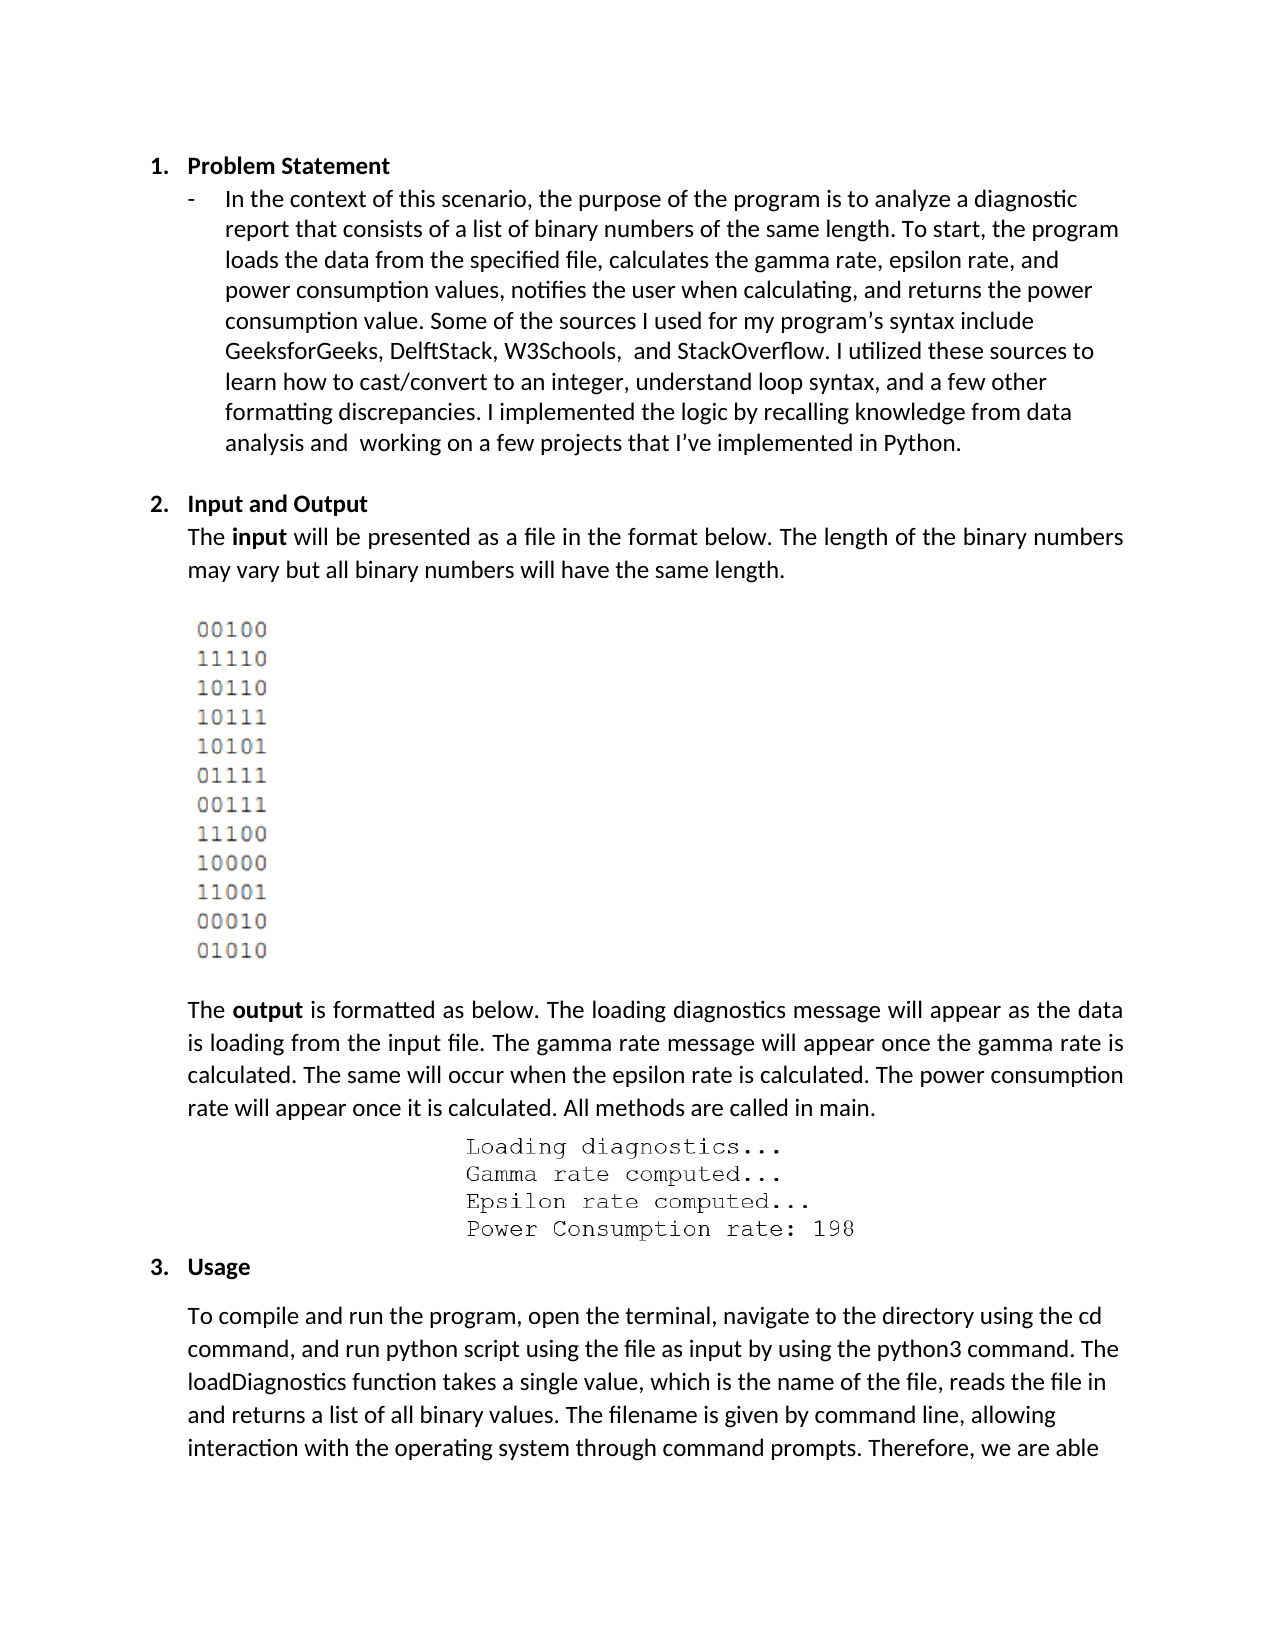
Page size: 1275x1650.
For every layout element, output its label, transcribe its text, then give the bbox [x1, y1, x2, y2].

picture [438, 1125, 875, 1249]
list The input will be presented as a file in the format below. The length of the binary numbers may vary but all binary numbers will have the same length. [187, 521, 1125, 584]
list In the context of this scenario, the purpose of the program is to analyze a diagnostic report that consists of a list of binary numbers of the same length. To start, the program loads the data from the specified file, calculates the gamma rate, epsilon rate, and power consumption values, notifies the user when calculating, and returns the power consumption value. Some of the sources I used for my program’s syntax include GeeksforGeeks, DelftStack, W3Schools, and StackOverflow. I utilized these sources to learn how to cast/convert to an integer, understand loop syntax, and a few other formatting discrepancies. I implemented the logic by recalling knowledge from data analysis and working on a few projects that I’ve implemented in Python. [187, 183, 1125, 458]
picture [187, 619, 279, 959]
list Problem Statement [150, 150, 1125, 181]
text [187, 1300, 1125, 1462]
list Usage [150, 1251, 1125, 1281]
list Input and Output [150, 488, 1125, 519]
list The output is formatted as below. The loading diagnostics message will appear as the data is loading from the input file. The gamma rate message will appear once the gamma rate is calculated. The same will occur when the epsilon rate is calculated. The power consumption rate will appear once it is calculated. All methods are called in main. [187, 994, 1125, 1123]
